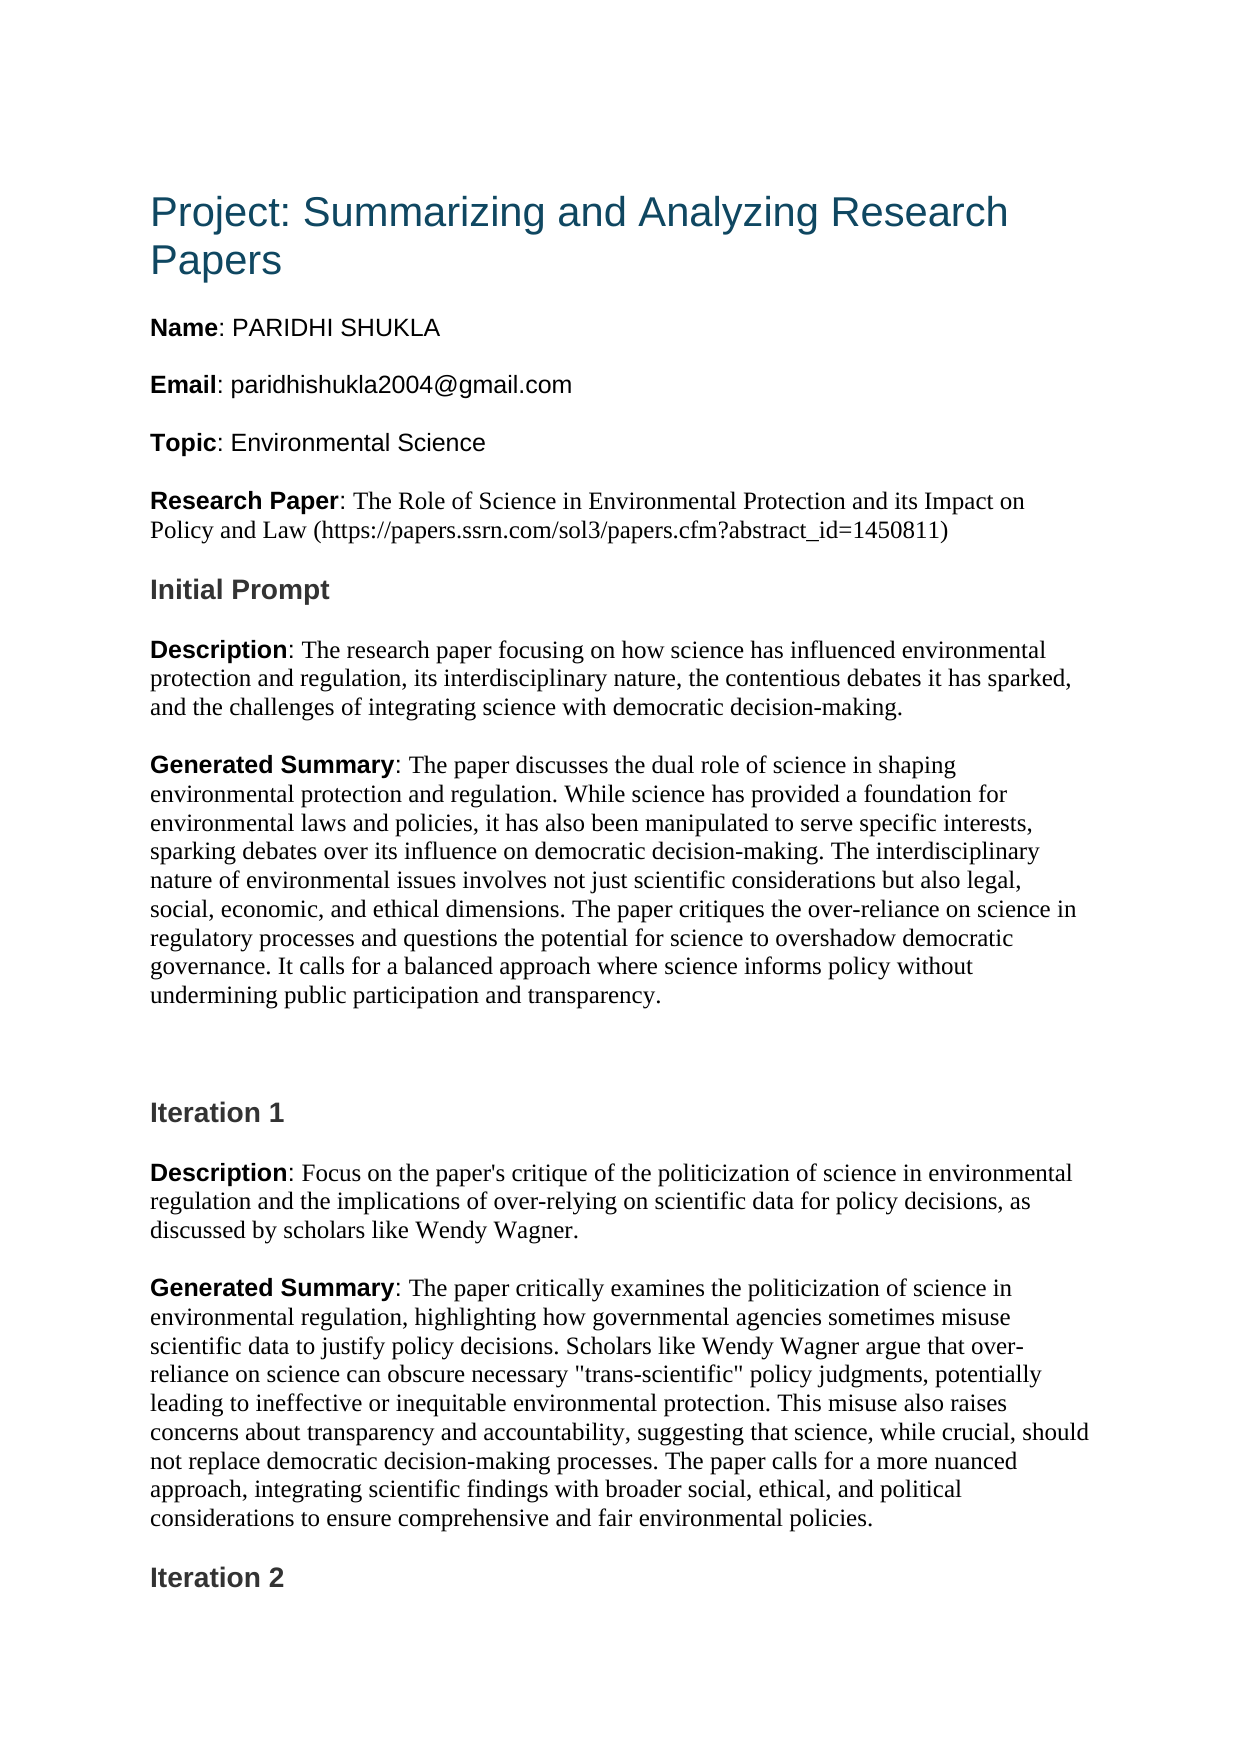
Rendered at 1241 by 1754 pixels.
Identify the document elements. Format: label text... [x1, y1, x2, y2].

subtitle Project: Summarizing and Analyzing Research Papers [150, 187, 1090, 283]
text Topic: Environmental Science [150, 428, 1090, 457]
text Research Paper: The Role of Science in Environmental Protection and its Impact on Policy and Law (https://papers.ssrn.com/sol3/papers.cfm?abstract_id=1450811) [150, 486, 1090, 544]
text Generated Summary: The paper critically examines the politicization of science in environmental regulation, highlighting how governmental agencies sometimes misuse scientific data to justify policy decisions. Scholars like Wendy Wagner argue that over-reliance on science can obscure necessary "trans-scientific" policy judgments, potentially leading to ineffective or inequitable environmental protection. This misuse also raises concerns about transparency and accountability, suggesting that science, while crucial, should not replace democratic decision-making processes. The paper calls for a more nuanced approach, integrating scientific findings with broader social, ethical, and political considerations to ensure comprehensive and fair environmental policies. [150, 1273, 1090, 1532]
subtitle Iteration 1 [150, 1096, 1090, 1128]
text Generated Summary: The paper discusses the dual role of science in shaping environmental protection and regulation. While science has provided a foundation for environmental laws and policies, it has also been manipulated to serve specific interests, sparking debates over its influence on democratic decision-making. The interdisciplinary nature of environmental issues involves not just scientific considerations but also legal, social, economic, and ethical dimensions. The paper critiques the over-reliance on science in regulatory processes and questions the potential for science to overshadow democratic governance. It calls for a balanced approach where science informs policy without undermining public participation and transparency. [150, 750, 1090, 1009]
text Description: Focus on the paper's critique of the politicization of science in environmental regulation and the implications of over-relying on scientific data for policy decisions, as discussed by scholars like Wendy Wagner. [150, 1158, 1090, 1244]
text Email: paridhishukla2004@gmail.com [150, 370, 1090, 399]
text Description: The research paper focusing on how science has influenced environmental protection and regulation, its interdisciplinary nature, the contentious debates it has sparked, and the challenges of integrating science with democratic decision-making. [150, 634, 1090, 721]
text Name: PARIDHI SHUKLA [150, 312, 1090, 341]
subtitle Initial Prompt [150, 573, 1090, 605]
subtitle Iteration 2 [150, 1561, 1090, 1593]
